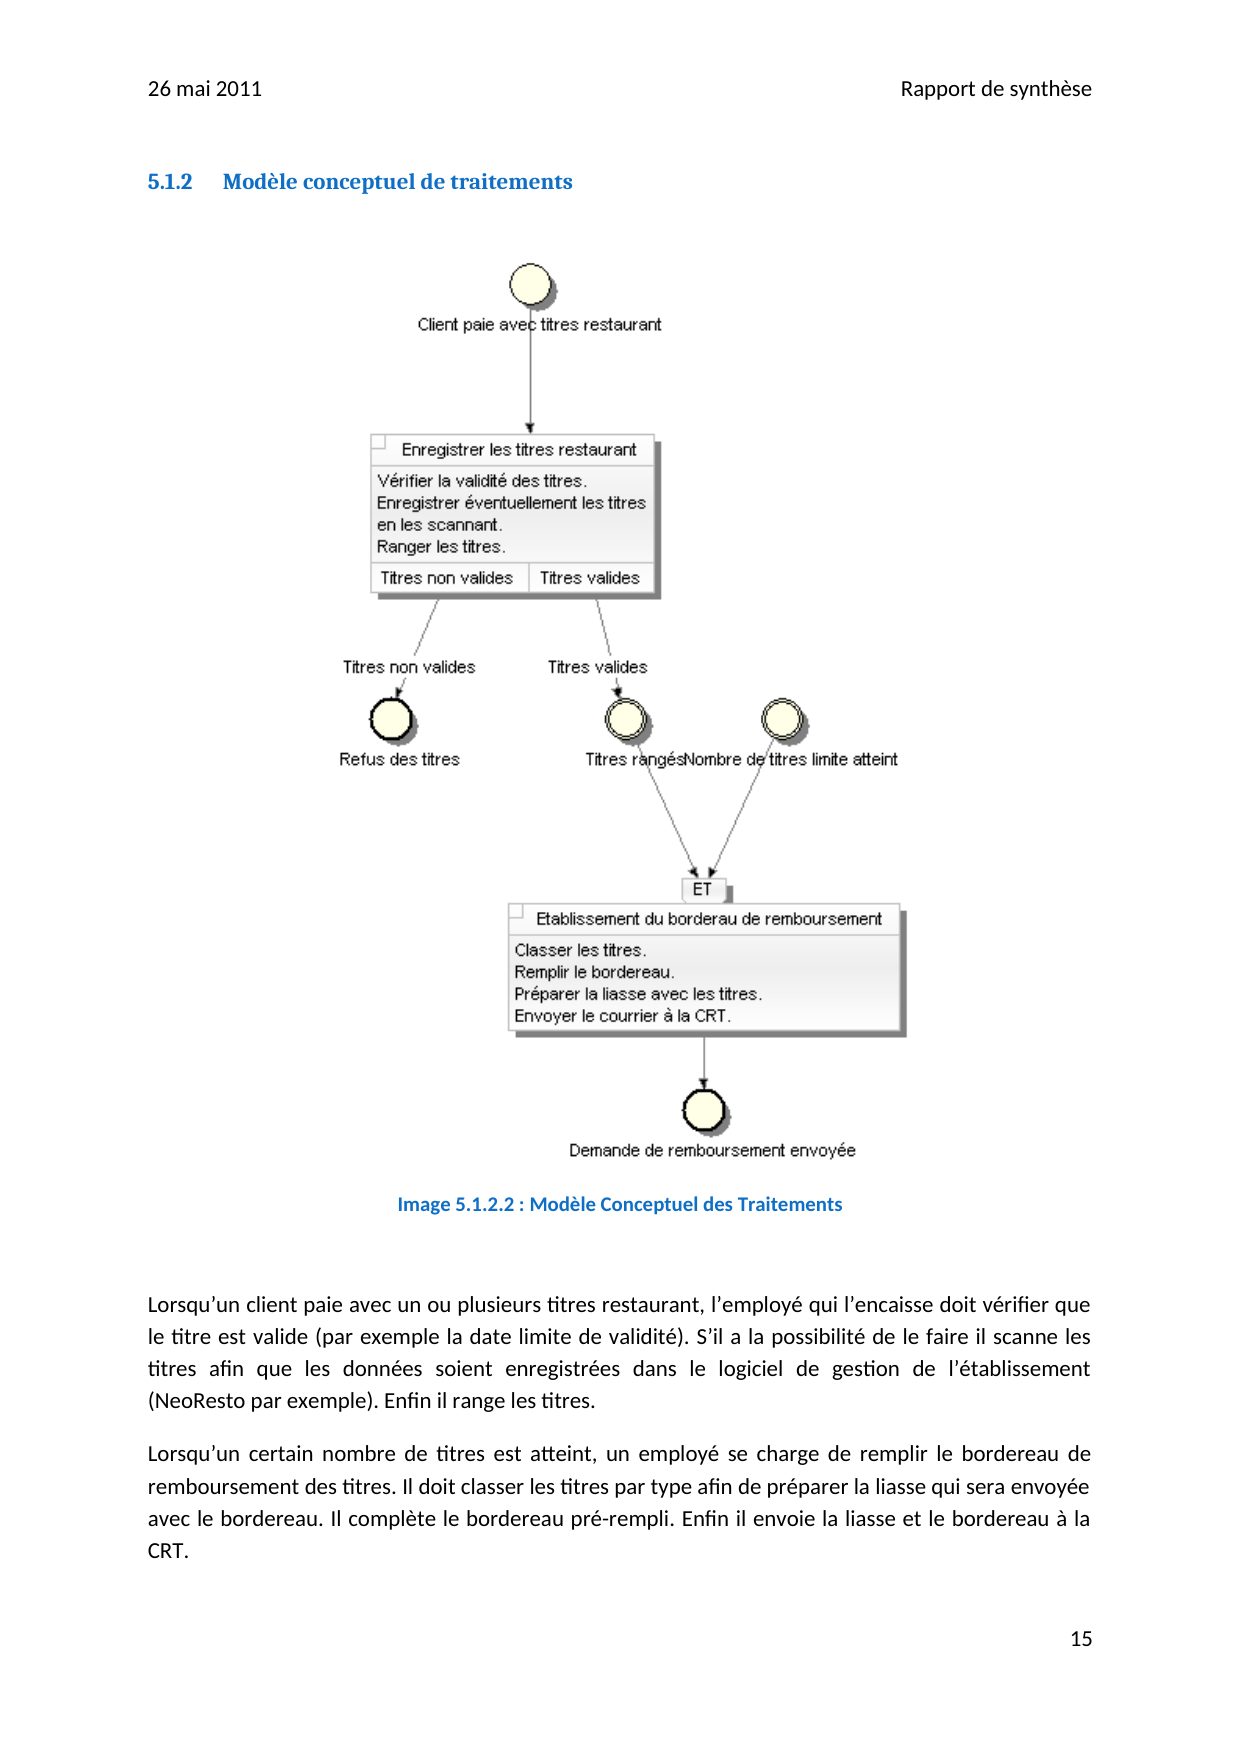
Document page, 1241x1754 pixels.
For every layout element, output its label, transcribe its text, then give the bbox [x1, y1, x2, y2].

text Image . : Modèle Conceptuel des Traitements [148, 1191, 1093, 1216]
text Lorsqu’un certain nombre de titres est atteint, un employé se charge de remplir le bordereau de remboursement des titres. Il doit classer les titres par type afin de préparer la liasse qui sera envoyée avec le bordereau. Il complète le bordereau pré-rempli. Enfin il envoie la liasse et le bordereau à la CRT. [148, 1439, 1093, 1564]
picture [322, 251, 918, 1166]
text Lorsqu’un client paie avec un ou plusieurs titres restaurant, l’employé qui l’encaisse doit vérifier que le titre est valide (par exemple la date limite de validité). S’il a la possibilité de le faire il scanne les titres afin que les données soient enregistrées dans le logiciel de gestion de l’établissement (NeoResto par exemple). Enfin il range les titres. [148, 1290, 1093, 1414]
subtitle Modèle conceptuel de traitements [148, 168, 1093, 195]
